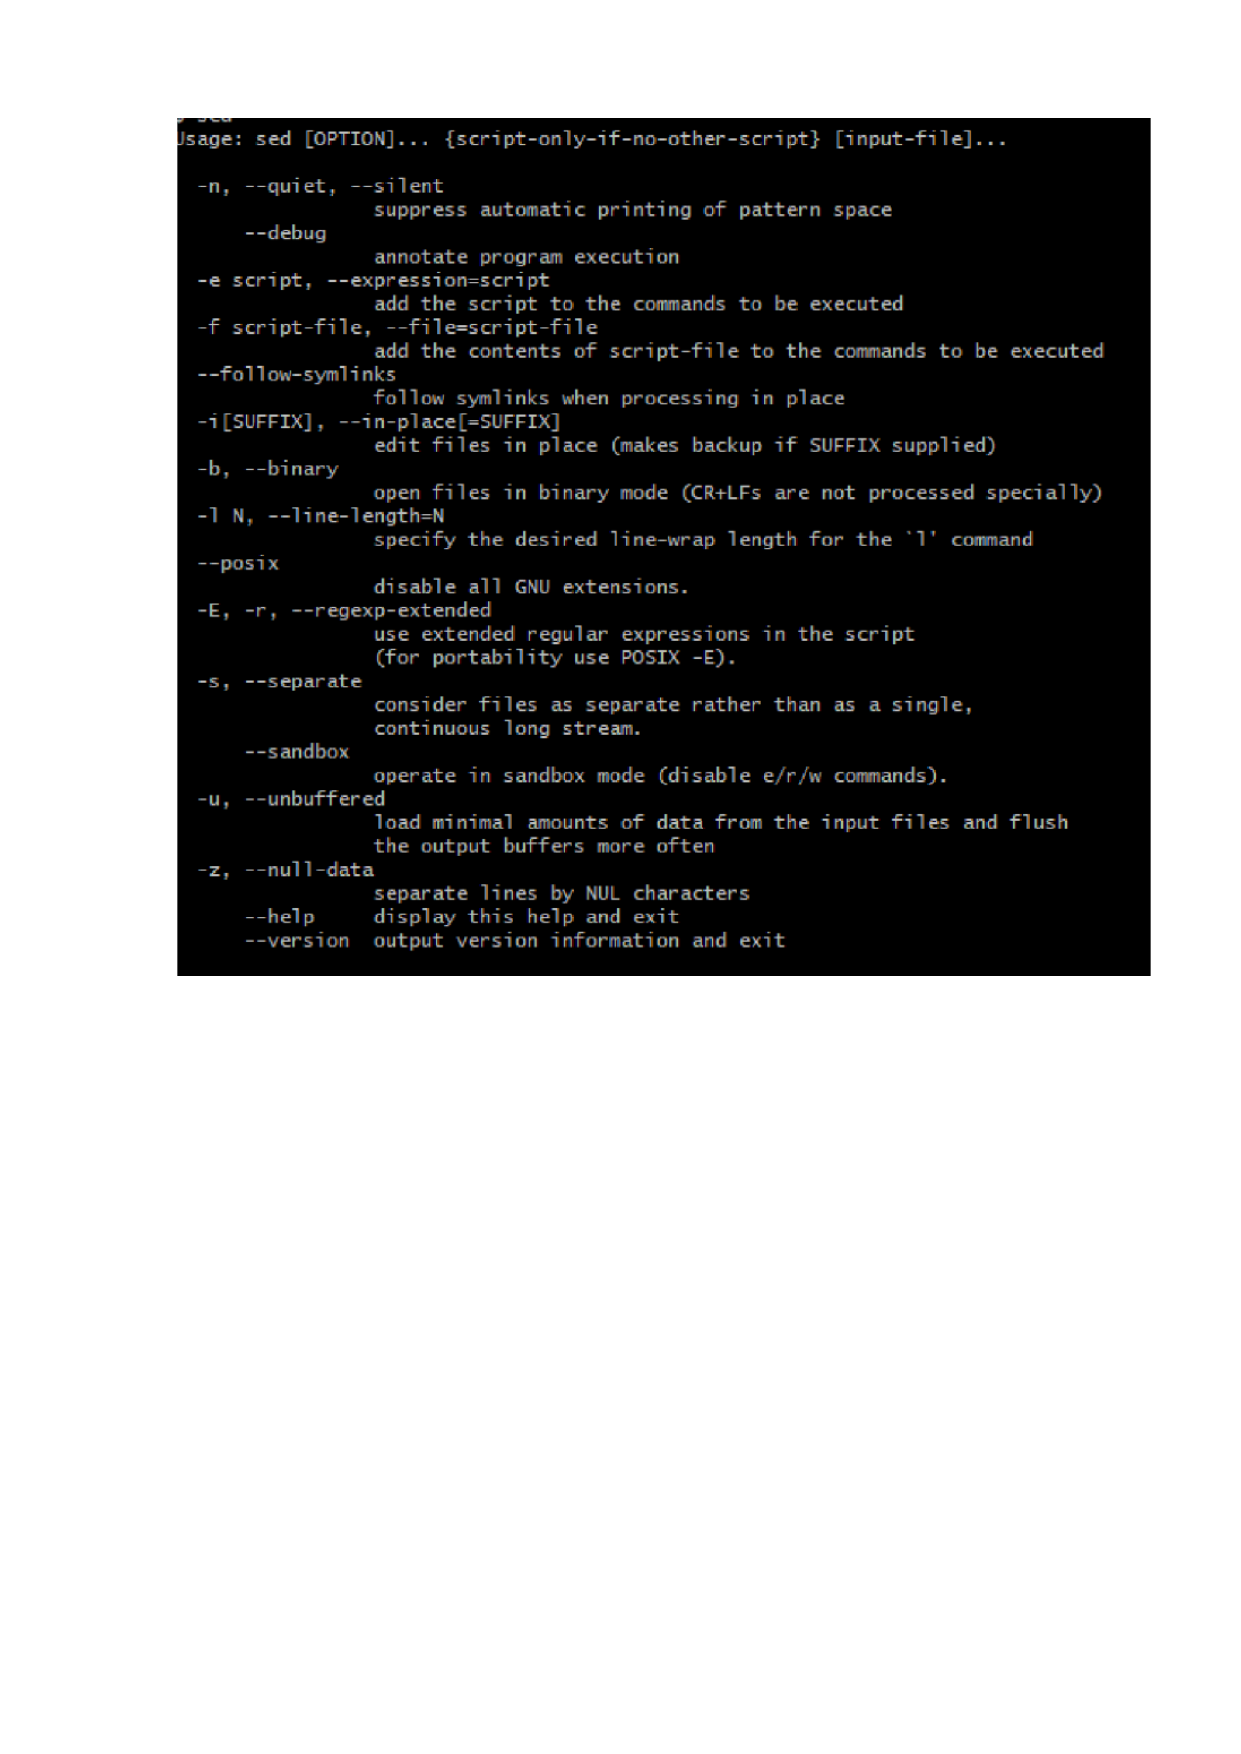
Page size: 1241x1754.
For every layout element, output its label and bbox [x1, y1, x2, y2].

picture [177, 118, 1151, 976]
